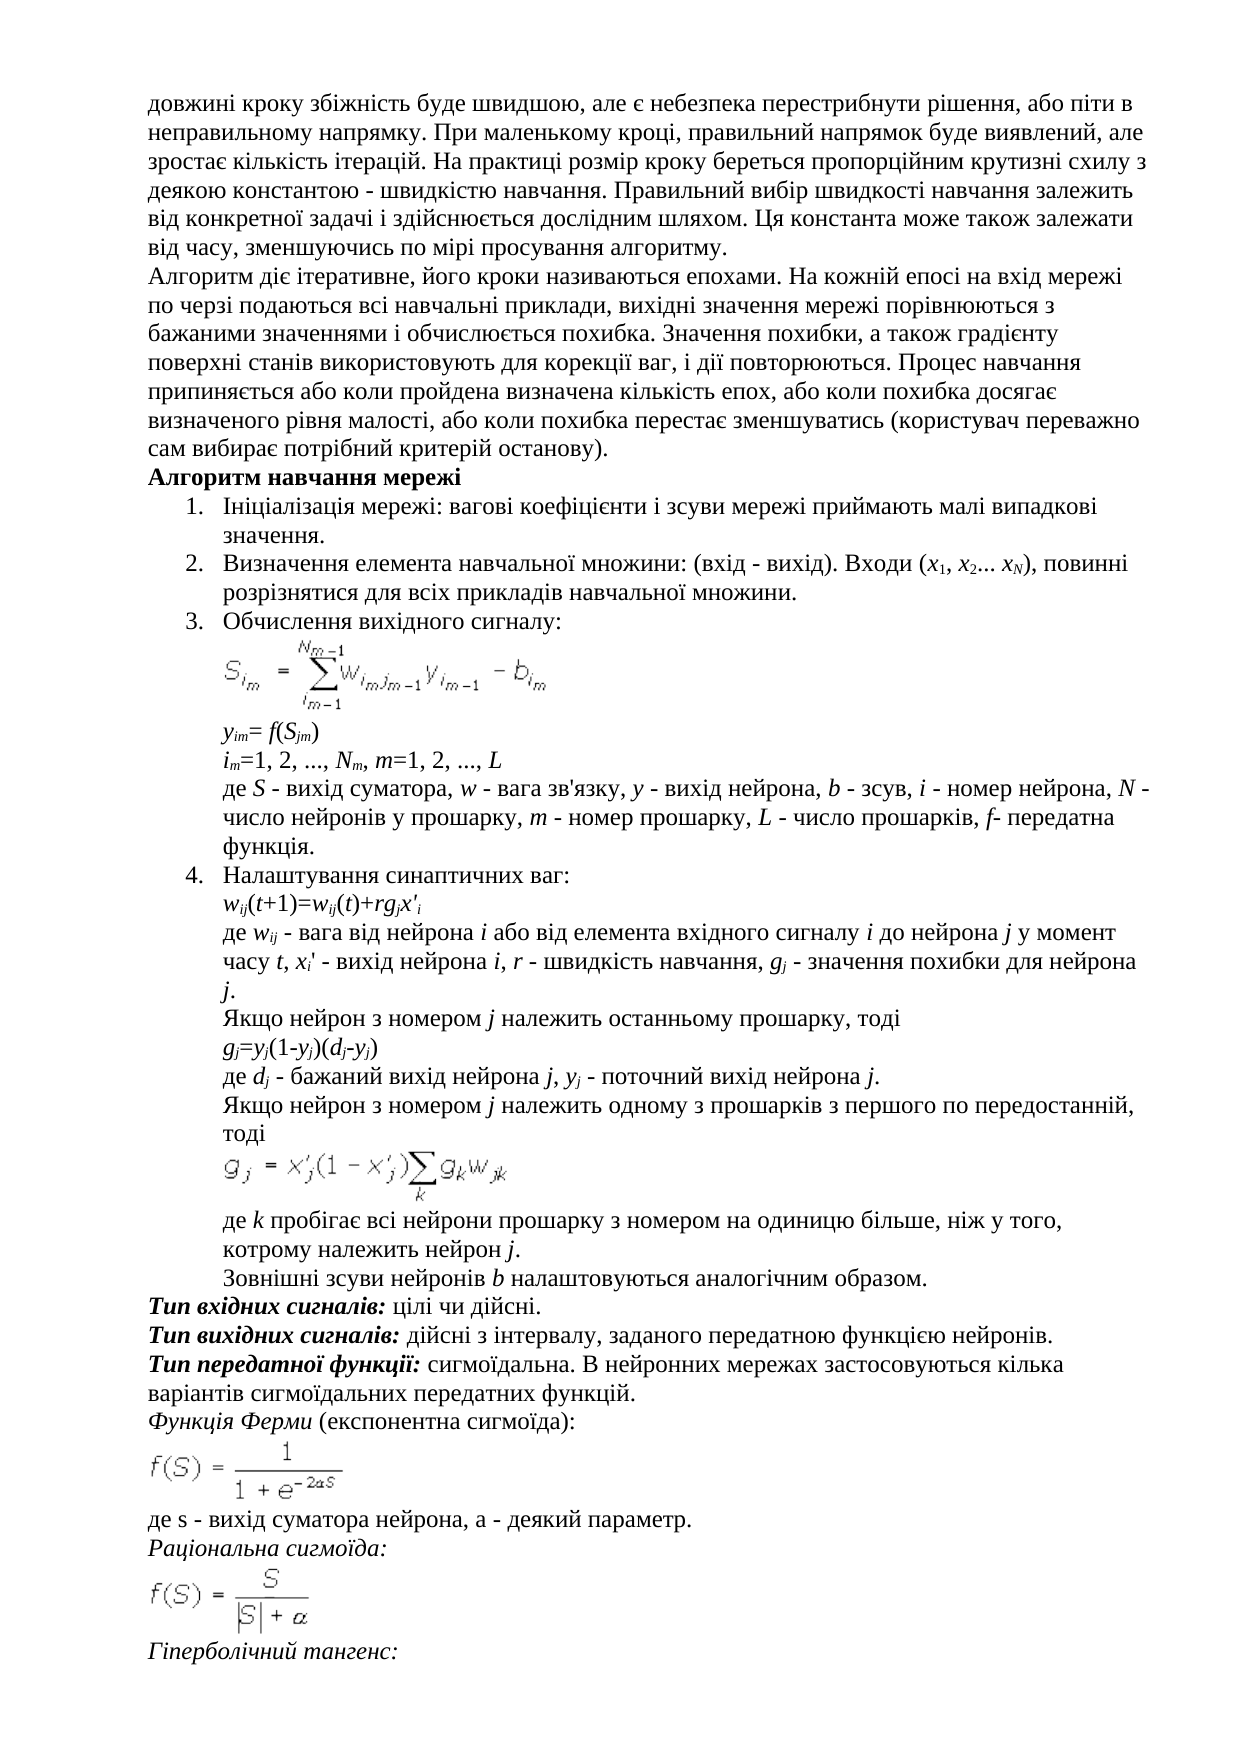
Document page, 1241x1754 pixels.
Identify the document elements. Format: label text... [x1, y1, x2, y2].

list Налаштування синаптичних ваг: [185, 860, 1152, 888]
text Зовнішні зсуви нейронів b налаштовуються аналогічним образом. [223, 1263, 1152, 1291]
text Якщо нейрон з номером j належить останньому прошарку, тоді [223, 1003, 1152, 1032]
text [148, 88, 1152, 261]
picture [147, 1435, 348, 1504]
picture [147, 1561, 314, 1637]
text де k пробігає всі нейрони прошарку з номером на одиницю більше, ніж у того, котрому належить нейрон j. [223, 1205, 1152, 1263]
picture [222, 634, 557, 716]
text де dj - бажаний вихід нейрона j, yj - поточний вихід нейрона j. [223, 1061, 1152, 1090]
text Тип вихідних сигналів: дійсні з інтервалу, заданого передатною функцією нейронів. [148, 1320, 1152, 1349]
text Гіперболічний тангенс: [148, 1636, 1152, 1665]
text Якщо нейрон з номером j належить одному з прошарків з першого по передостанній, тоді [223, 1090, 1152, 1147]
text Раціональна сигмоїда: [148, 1533, 1152, 1561]
text Тип вхідних сигналів: цілі чи дійсні. [148, 1291, 1152, 1320]
text wij(t+1)=wij(t)+rgjx'і [223, 888, 1152, 917]
text Алгоритм навчання мережі [148, 462, 1152, 491]
text im=1, 2, ..., Nm, m=1, 2, ..., L [223, 745, 1152, 773]
text де s - вихід суматора нейрона, a - деякий параметр. [148, 1504, 1152, 1533]
text де S - вихід суматора, w - вага зв'язку, y - вихід нейрона, b - зсув, i - номер нейрона, N - число нейронів у прошарку, m - номер прошарку, L - число прошарків, f- передатна функція. [223, 773, 1152, 860]
text Тип передатної функції: сигмоїдальна. В нейронних мережах застосовуються кілька варіантів сигмоїдальних передатних функцій. [148, 1349, 1152, 1406]
text де wij - вага від нейрона i або від елемента вхідного сигналу i до нейрона j у момент часу t, xi' - вихід нейрона i, r - швидкість навчання, gj - значення похибки для нейрона j. [223, 917, 1152, 1003]
text yim= f(Sjm) [223, 716, 1152, 745]
text gj=yj(1-yj)(dj-yj) [223, 1032, 1152, 1061]
list Визначення елемента навчальної множини: (вхід - вихід). Входи (x1, x2... xN), повинні розрізнятися для всіх прикладів навчальної множини. [185, 548, 1152, 606]
text Алгоритм діє ітеративне, його кроки називаються епохами. На кожній епосі на вхід мережі по черзі подаються всі навчальні приклади, вихідні значення мережі порівнюються з бажаними значеннями і обчислюється похибка. Значення похибки, а також градієнту поверхні станів використовують для корекції ваг, і дії повторюються. Процес навчання припиняється або коли пройдена визначена кількість епох, або коли похибка досягає визначеного рівня малості, або коли похибка перестає зменшуватись (користувач переважно сам вибирає потрібний критерій останову). [148, 261, 1152, 462]
list Ініціалізація мережі: вагові коефіцієнти і зсуви мережі приймають малі випадкові значення. [185, 491, 1152, 548]
text Функція Ферми (експонентна сигмоїда): [148, 1406, 1152, 1435]
list Обчислення вихідного сигналу: [185, 606, 1152, 635]
picture [222, 1147, 518, 1206]
